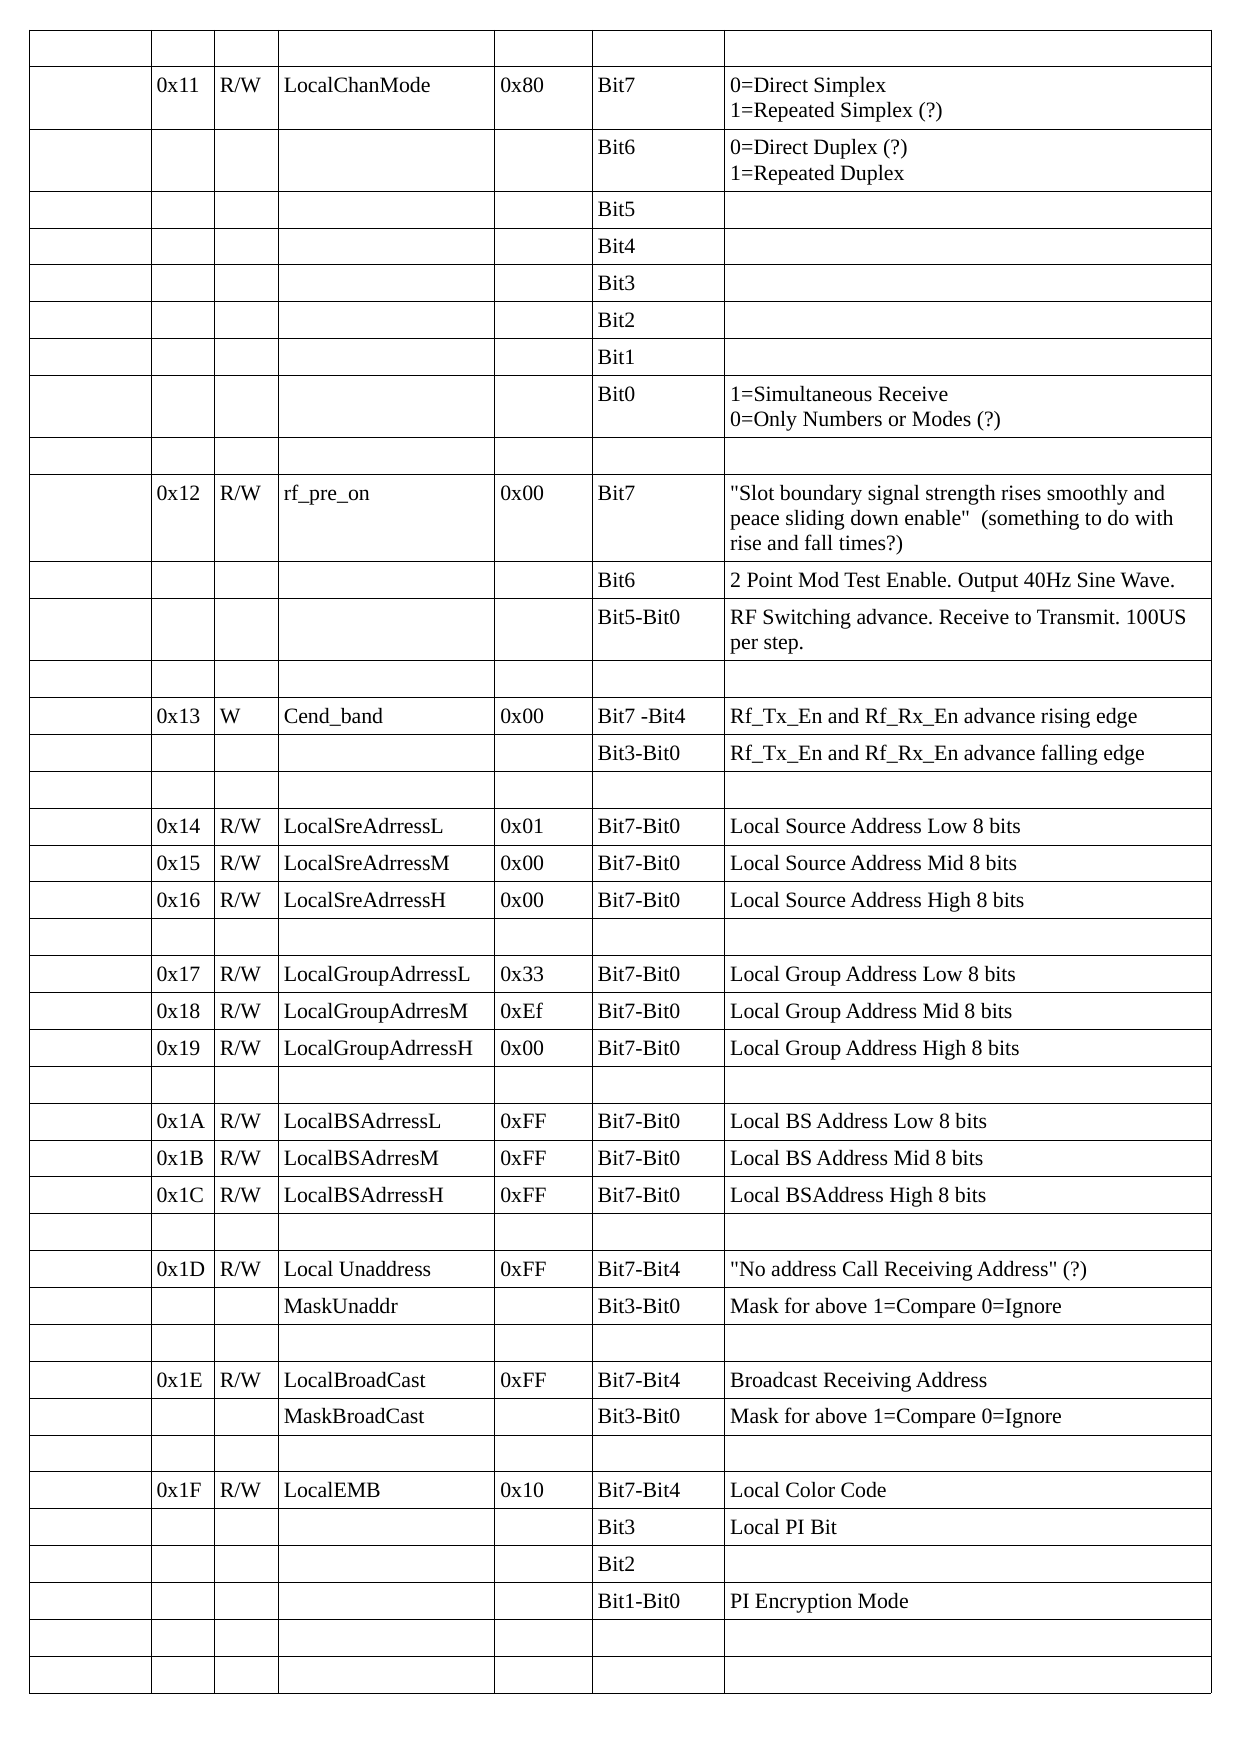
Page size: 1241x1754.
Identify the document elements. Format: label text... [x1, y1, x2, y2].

table_cell LocalBSAdrressH [279, 1177, 494, 1213]
table_cell 0xFF [495, 1104, 592, 1139]
table_cell Bit5 [593, 192, 724, 227]
table_cell R/W [215, 1362, 278, 1398]
table_cell 0x00 [495, 882, 592, 918]
table_cell [30, 882, 151, 918]
table_cell [495, 1288, 592, 1324]
table_cell [725, 1546, 1211, 1582]
table_cell [215, 130, 278, 191]
table_cell 0x80 [495, 67, 592, 128]
table_cell Bit7-Bit4 [593, 1251, 724, 1287]
table_cell 0xFF [495, 1177, 592, 1213]
table_cell [30, 772, 151, 808]
table_cell [279, 192, 494, 227]
table_cell Local Color Code [725, 1472, 1211, 1508]
table_cell [152, 302, 214, 338]
table_cell Bit7-Bit0 [593, 809, 724, 844]
table_cell [152, 1620, 214, 1656]
table_cell [215, 31, 278, 66]
table_cell [725, 1325, 1211, 1361]
table_cell RF Switching advance. Receive to Transmit. 100US per step. [725, 599, 1211, 660]
table_cell [593, 661, 724, 697]
table_cell LocalSreAdrressL [279, 809, 494, 844]
table_cell [279, 302, 494, 338]
table_cell [152, 438, 214, 474]
table_cell [30, 846, 151, 881]
table_cell [215, 1325, 278, 1361]
table_cell 0x1B [152, 1141, 214, 1176]
table_cell [725, 265, 1211, 301]
table_cell Bit2 [593, 302, 724, 338]
table_cell 2 Point Mod Test Enable. Output 40Hz Sine Wave. [725, 562, 1211, 598]
table_cell [495, 192, 592, 227]
table_cell [279, 919, 494, 955]
table_cell 0x00 [495, 698, 592, 734]
table_cell Bit7-Bit0 [593, 882, 724, 918]
table_cell [495, 1436, 592, 1471]
table_cell Cend_band [279, 698, 494, 734]
table_cell [725, 229, 1211, 264]
table_cell [215, 1509, 278, 1545]
table_cell [30, 1104, 151, 1139]
table_cell Bit3 [593, 265, 724, 301]
table_cell [215, 265, 278, 301]
table_cell [30, 130, 151, 191]
table_cell Bit7-Bit4 [593, 1472, 724, 1508]
table_cell [152, 376, 214, 437]
table_cell 0x10 [495, 1472, 592, 1508]
table_cell Local PI Bit [725, 1509, 1211, 1545]
table_cell [495, 1067, 592, 1103]
table_cell [215, 1067, 278, 1103]
table_cell Local Group Address Low 8 bits [725, 956, 1211, 992]
table_cell [30, 809, 151, 844]
table_cell [495, 376, 592, 437]
table_cell R/W [215, 809, 278, 844]
table_cell [30, 1399, 151, 1434]
table_cell [30, 1067, 151, 1103]
table_cell 0x17 [152, 956, 214, 992]
table_cell Local BSAddress High 8 bits [725, 1177, 1211, 1213]
table_cell Local Group Address Mid 8 bits [725, 993, 1211, 1029]
table_cell [152, 1325, 214, 1361]
table_cell [279, 376, 494, 437]
table_cell [495, 1509, 592, 1545]
table_cell [495, 1546, 592, 1582]
table_cell [495, 31, 592, 66]
table_cell [279, 1657, 494, 1693]
table_cell [30, 1030, 151, 1066]
table_cell W [215, 698, 278, 734]
table_cell [279, 1620, 494, 1656]
table_cell [30, 698, 151, 734]
table_cell 0x18 [152, 993, 214, 1029]
table_cell [215, 339, 278, 375]
table_cell [215, 1583, 278, 1619]
table_cell [279, 229, 494, 264]
table_cell [30, 376, 151, 437]
table_cell 0x00 [495, 475, 592, 561]
table_cell 0x33 [495, 956, 592, 992]
table_cell Bit7-Bit0 [593, 956, 724, 992]
table_cell [215, 1657, 278, 1693]
table_cell LocalGroupAdrressH [279, 1030, 494, 1066]
table_cell [593, 1436, 724, 1471]
table_cell [30, 1325, 151, 1361]
table_cell [725, 1214, 1211, 1250]
table_cell Bit6 [593, 562, 724, 598]
table_cell [279, 661, 494, 697]
table_cell 0=Direct Simplex 1=Repeated Simplex (?) [725, 67, 1211, 128]
table_cell R/W [215, 1141, 278, 1176]
table_cell [30, 339, 151, 375]
table_cell [495, 229, 592, 264]
table_cell 0x15 [152, 846, 214, 881]
table_cell Bit7-Bit0 [593, 1030, 724, 1066]
table_cell [279, 130, 494, 191]
table_cell MaskBroadCast [279, 1399, 494, 1434]
table_cell [495, 1583, 592, 1619]
table_cell [152, 1399, 214, 1434]
table_cell [30, 1546, 151, 1582]
table_cell [279, 1214, 494, 1250]
table_cell [279, 1325, 494, 1361]
table_cell R/W [215, 956, 278, 992]
table_cell [30, 1509, 151, 1545]
table_cell [152, 772, 214, 808]
table_cell [215, 1546, 278, 1582]
table_cell [215, 735, 278, 771]
table_cell Broadcast Receiving Address [725, 1362, 1211, 1398]
table_cell LocalGroupAdrresM [279, 993, 494, 1029]
table_cell [30, 475, 151, 561]
table_cell LocalGroupAdrressL [279, 956, 494, 992]
table_cell [725, 438, 1211, 474]
table_cell 0xFF [495, 1141, 592, 1176]
table_cell Bit7-Bit0 [593, 1104, 724, 1139]
table_cell [30, 265, 151, 301]
table_cell [152, 339, 214, 375]
table_cell [593, 1214, 724, 1250]
table_cell Bit4 [593, 229, 724, 264]
table_cell Bit1 [593, 339, 724, 375]
table_cell Bit2 [593, 1546, 724, 1582]
table_cell R/W [215, 67, 278, 128]
table_cell Bit7 [593, 475, 724, 561]
table_cell [152, 919, 214, 955]
table_cell [593, 438, 724, 474]
table_cell LocalBSAdrressL [279, 1104, 494, 1139]
table_cell R/W [215, 1251, 278, 1287]
table_cell [279, 265, 494, 301]
table_cell [593, 31, 724, 66]
table_cell [495, 1657, 592, 1693]
table_cell [30, 661, 151, 697]
table_cell [725, 1657, 1211, 1693]
table_cell [495, 339, 592, 375]
table_cell Local Group Address High 8 bits [725, 1030, 1211, 1066]
table_cell Rf_Tx_En and Rf_Rx_En advance falling edge [725, 735, 1211, 771]
table_cell [30, 1436, 151, 1471]
table_cell [725, 1067, 1211, 1103]
table_cell [30, 562, 151, 598]
table_cell Bit6 [593, 130, 724, 191]
table_cell [30, 993, 151, 1029]
table_cell 0x1F [152, 1472, 214, 1508]
table_cell R/W [215, 1030, 278, 1066]
table_cell 0x1A [152, 1104, 214, 1139]
table_cell [215, 1620, 278, 1656]
table_cell [495, 562, 592, 598]
table_cell [725, 192, 1211, 227]
table_cell 0xEf [495, 993, 592, 1029]
table_cell [725, 661, 1211, 697]
table_cell 0x1C [152, 1177, 214, 1213]
table_cell [215, 192, 278, 227]
table_cell Local BS Address Mid 8 bits [725, 1141, 1211, 1176]
table_cell [215, 661, 278, 697]
table_cell [725, 31, 1211, 66]
table_cell Mask for above 1=Compare 0=Ignore [725, 1399, 1211, 1434]
table_cell [152, 1583, 214, 1619]
table_cell [495, 599, 592, 660]
table_cell [495, 661, 592, 697]
table_cell Bit5-Bit0 [593, 599, 724, 660]
table_cell 0xFF [495, 1362, 592, 1398]
table_cell [593, 772, 724, 808]
table_cell Local Unaddress [279, 1251, 494, 1287]
table_cell Bit1-Bit0 [593, 1583, 724, 1619]
table_cell R/W [215, 993, 278, 1029]
table_cell Rf_Tx_En and Rf_Rx_En advance rising edge [725, 698, 1211, 734]
table_cell R/W [215, 882, 278, 918]
table_cell [152, 229, 214, 264]
table_cell [279, 339, 494, 375]
table_cell [593, 919, 724, 955]
table_cell [279, 1067, 494, 1103]
table_cell 0x00 [495, 846, 592, 881]
table_cell [215, 772, 278, 808]
table_cell [495, 1399, 592, 1434]
table_cell 0x16 [152, 882, 214, 918]
table_cell [152, 265, 214, 301]
table_cell [215, 1436, 278, 1471]
table_cell [725, 919, 1211, 955]
table_cell [725, 1436, 1211, 1471]
table_cell Local BS Address Low 8 bits [725, 1104, 1211, 1139]
table_cell [152, 599, 214, 660]
table_cell [593, 1325, 724, 1361]
table_cell [152, 1546, 214, 1582]
table_cell 0x01 [495, 809, 592, 844]
table_cell [495, 1214, 592, 1250]
table_cell [279, 31, 494, 66]
table_cell Bit7-Bit0 [593, 846, 724, 881]
table_cell [30, 919, 151, 955]
table_cell [30, 1288, 151, 1324]
table_cell [495, 130, 592, 191]
table_cell [215, 229, 278, 264]
table_cell [725, 772, 1211, 808]
table_cell [30, 1620, 151, 1656]
table_cell [30, 956, 151, 992]
table_cell LocalBSAdrresM [279, 1141, 494, 1176]
table_cell [215, 376, 278, 437]
table_cell [30, 192, 151, 227]
table_cell [30, 67, 151, 128]
table_cell [725, 1620, 1211, 1656]
table_cell LocalBroadCast [279, 1362, 494, 1398]
table_cell [495, 302, 592, 338]
table_cell [30, 1214, 151, 1250]
table_cell [30, 302, 151, 338]
table_cell [30, 438, 151, 474]
table_cell Bit7-Bit0 [593, 1141, 724, 1176]
table_cell [30, 1472, 151, 1508]
table_cell Bit3-Bit0 [593, 1288, 724, 1324]
table_cell [152, 661, 214, 697]
table_cell [152, 1657, 214, 1693]
table_cell [30, 229, 151, 264]
table_cell [152, 1067, 214, 1103]
table_cell 0x11 [152, 67, 214, 128]
table_cell Bit7-Bit0 [593, 993, 724, 1029]
table_cell Mask for above 1=Compare 0=Ignore [725, 1288, 1211, 1324]
table_cell [279, 599, 494, 660]
table_cell [215, 1214, 278, 1250]
table_cell [30, 1177, 151, 1213]
table_cell R/W [215, 1104, 278, 1139]
table_cell 0=Direct Duplex (?) 1=Repeated Duplex [725, 130, 1211, 191]
table_cell 0x19 [152, 1030, 214, 1066]
table_cell [152, 192, 214, 227]
table_cell [725, 302, 1211, 338]
table_cell 1=Simultaneous Receive 0=Only Numbers or Modes (?) [725, 376, 1211, 437]
table_cell [152, 1214, 214, 1250]
table_cell 0x14 [152, 809, 214, 844]
table_cell R/W [215, 1177, 278, 1213]
table_cell Bit0 [593, 376, 724, 437]
table_cell Bit7-Bit0 [593, 1177, 724, 1213]
table_cell rf_pre_on [279, 475, 494, 561]
table_cell [30, 1362, 151, 1398]
table_cell 0x1D [152, 1251, 214, 1287]
table_cell 0x12 [152, 475, 214, 561]
table_cell [152, 1509, 214, 1545]
table_cell LocalEMB [279, 1472, 494, 1508]
table_cell 0x13 [152, 698, 214, 734]
table_cell [215, 599, 278, 660]
table_cell "Slot boundary signal strength rises smoothly and peace sliding down enable" (something to do with rise and fall times?) [725, 475, 1211, 561]
table_cell [279, 1546, 494, 1582]
table_cell [495, 919, 592, 955]
table_cell [215, 1399, 278, 1434]
table_cell [215, 302, 278, 338]
table_cell Local Source Address High 8 bits [725, 882, 1211, 918]
table_cell 0x1E [152, 1362, 214, 1398]
table_cell [593, 1620, 724, 1656]
table_cell Bit3-Bit0 [593, 1399, 724, 1434]
table_cell Bit7-Bit4 [593, 1362, 724, 1398]
table_cell [495, 1620, 592, 1656]
table_cell [152, 130, 214, 191]
table_cell PI Encryption Mode [725, 1583, 1211, 1619]
table_cell [279, 1436, 494, 1471]
table_cell [495, 735, 592, 771]
table_cell Bit3 [593, 1509, 724, 1545]
table_cell [279, 562, 494, 598]
table_cell Local Source Address Mid 8 bits [725, 846, 1211, 881]
table_cell Bit3-Bit0 [593, 735, 724, 771]
table_cell [279, 735, 494, 771]
table_cell [495, 1325, 592, 1361]
table_cell MaskUnaddr [279, 1288, 494, 1324]
table_cell LocalSreAdrressH [279, 882, 494, 918]
table_cell [152, 1288, 214, 1324]
table_cell [30, 1251, 151, 1287]
table_cell [495, 265, 592, 301]
table_cell R/W [215, 846, 278, 881]
table_cell [495, 438, 592, 474]
table_cell "No address Call Receiving Address" (?) [725, 1251, 1211, 1287]
table_cell [215, 1288, 278, 1324]
table_cell LocalSreAdrressM [279, 846, 494, 881]
table_cell [30, 1141, 151, 1176]
table_cell [279, 772, 494, 808]
table_cell 0x00 [495, 1030, 592, 1066]
table_cell [279, 1509, 494, 1545]
table_cell LocalChanMode [279, 67, 494, 128]
table_cell [215, 438, 278, 474]
table_cell [30, 599, 151, 660]
table_cell [215, 562, 278, 598]
table_cell [30, 31, 151, 66]
table_cell [152, 735, 214, 771]
table_cell [279, 1583, 494, 1619]
table_cell 0xFF [495, 1251, 592, 1287]
table_cell [593, 1067, 724, 1103]
table_cell [593, 1657, 724, 1693]
table_cell [279, 438, 494, 474]
table_cell [152, 562, 214, 598]
table_cell [215, 919, 278, 955]
table_cell [30, 1583, 151, 1619]
table_cell [152, 31, 214, 66]
table_cell Bit7 [593, 67, 724, 128]
table_cell [152, 1436, 214, 1471]
table_cell R/W [215, 475, 278, 561]
table_cell [495, 772, 592, 808]
table_cell [30, 735, 151, 771]
table_cell Local Source Address Low 8 bits [725, 809, 1211, 844]
table_cell [30, 1657, 151, 1693]
table_cell R/W [215, 1472, 278, 1508]
table_cell [725, 339, 1211, 375]
table_cell Bit7 -Bit4 [593, 698, 724, 734]
